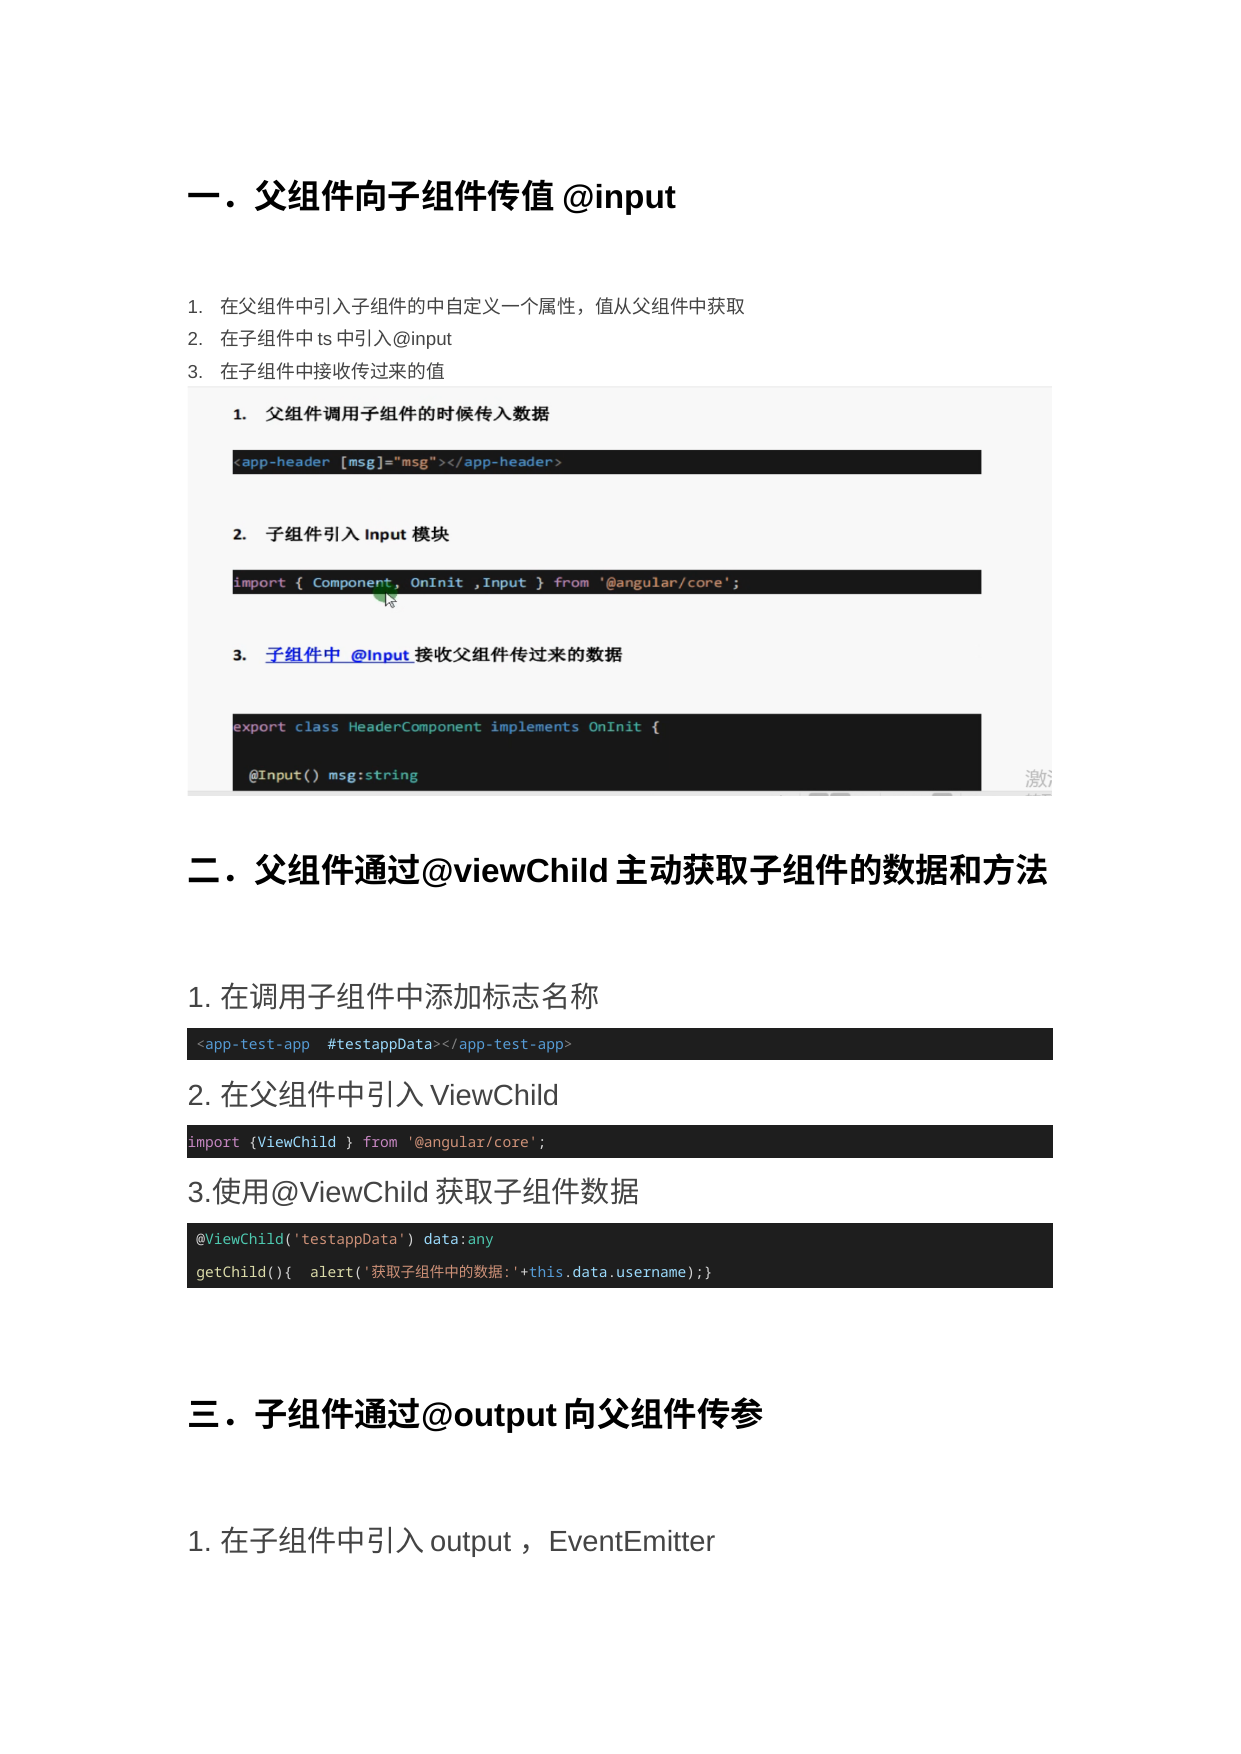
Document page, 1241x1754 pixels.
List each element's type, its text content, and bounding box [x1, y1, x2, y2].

text @ViewChild('testappData') data:any [187, 1223, 1053, 1255]
list 在父组件中引入ViewChild [187, 1060, 1053, 1125]
list 3.使用@ViewChild获取子组件数据 [187, 1158, 1053, 1223]
subtitle 二．父组件通过@viewChild主动获取子组件的数据和方法 [187, 836, 1053, 901]
picture [187, 386, 1052, 796]
subtitle 三．子组件通过@output向父组件传参 [187, 1380, 1053, 1445]
text import {ViewChild } from '@angular/core'; [187, 1125, 1053, 1158]
list 在子组件中接收传过来的值 [187, 354, 1053, 386]
list 在子组件中引入output ，EventEmitter [187, 1506, 1053, 1571]
text getChild(){ alert('获取子组件中的数据:'+this.data.username);} [187, 1255, 1053, 1288]
list 在子组件中ts中引入@input [187, 321, 1053, 354]
subtitle 一．父组件向子组件传值 @input [187, 162, 1053, 227]
list 在调用子组件中添加标志名称 [187, 963, 1053, 1028]
text <app-test-app #testappData></app-test-app> [187, 1028, 1053, 1060]
list 在父组件中引入子组件的中自定义一个属性，值从父组件中获取 [187, 289, 1053, 321]
